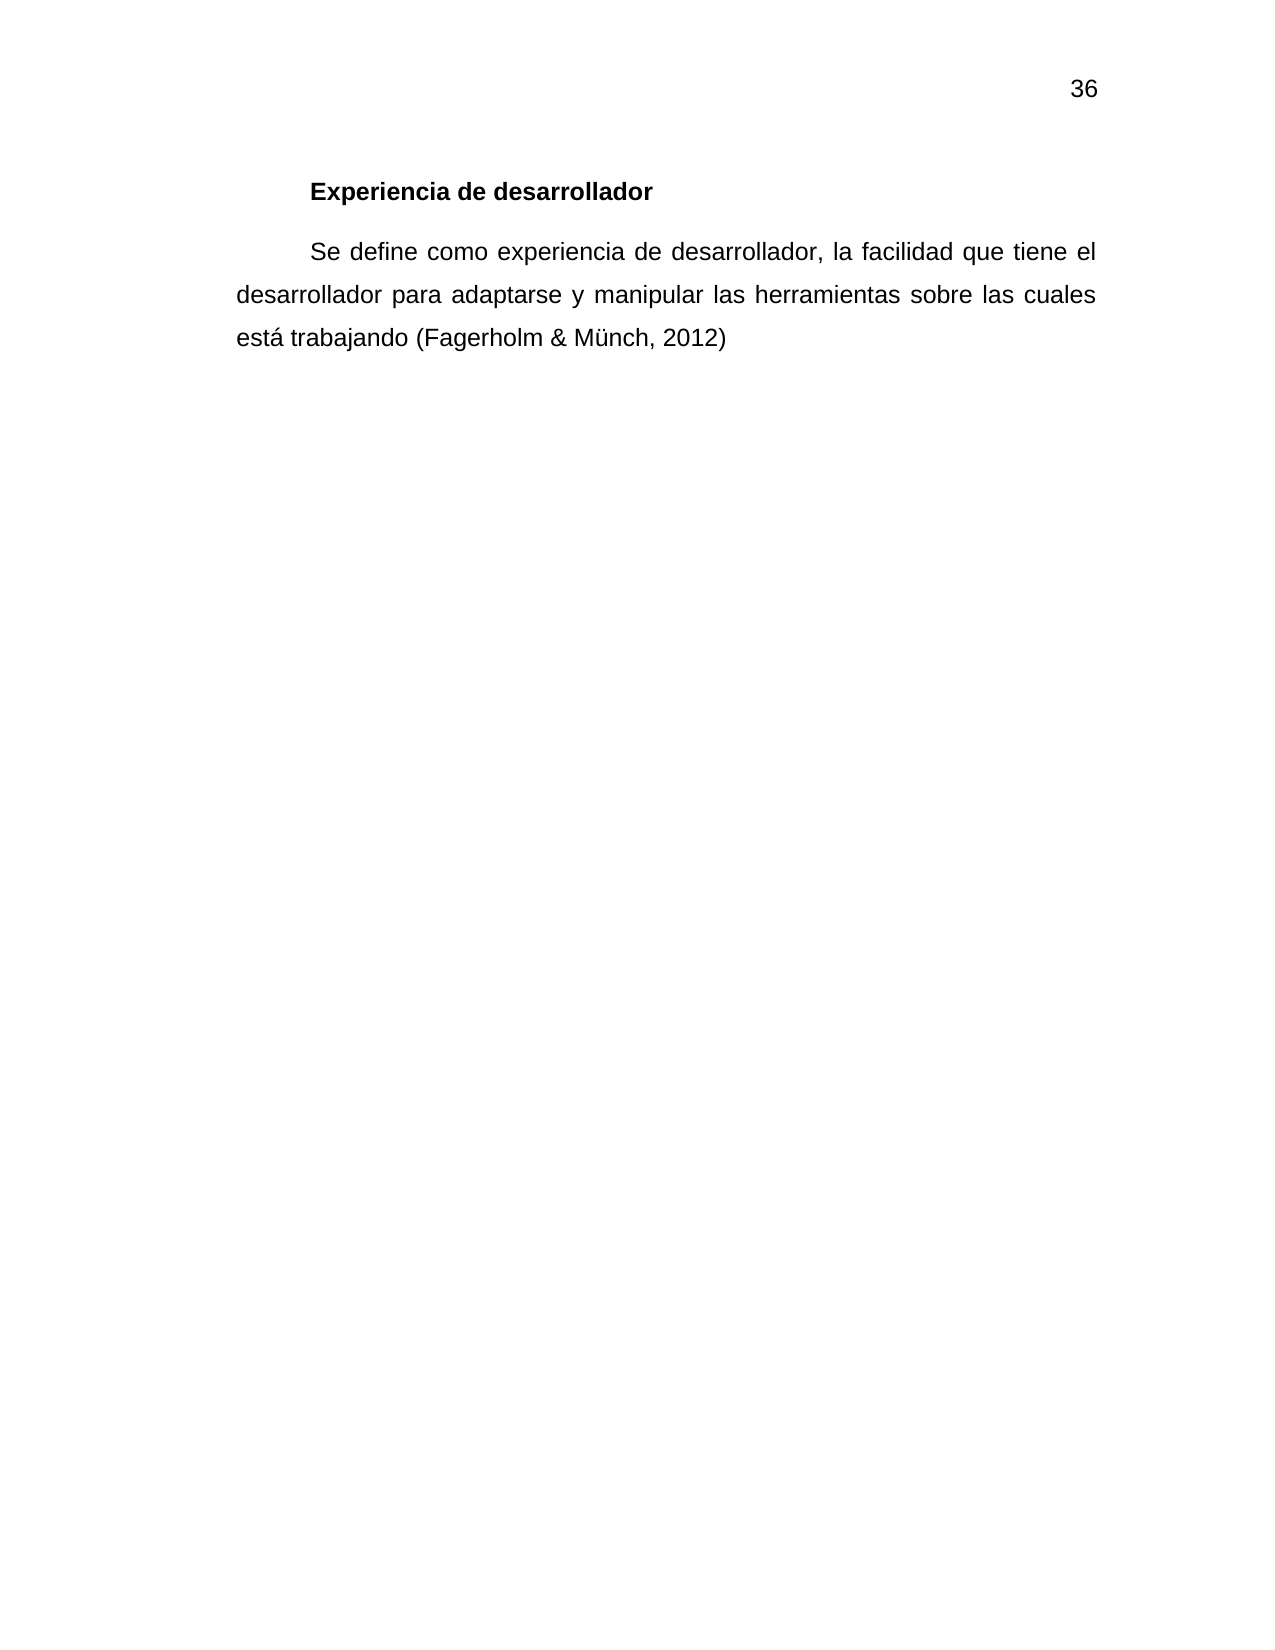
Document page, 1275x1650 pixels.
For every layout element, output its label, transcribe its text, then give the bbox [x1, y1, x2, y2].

subtitle Experiencia de desarrollador [310, 177, 1098, 206]
